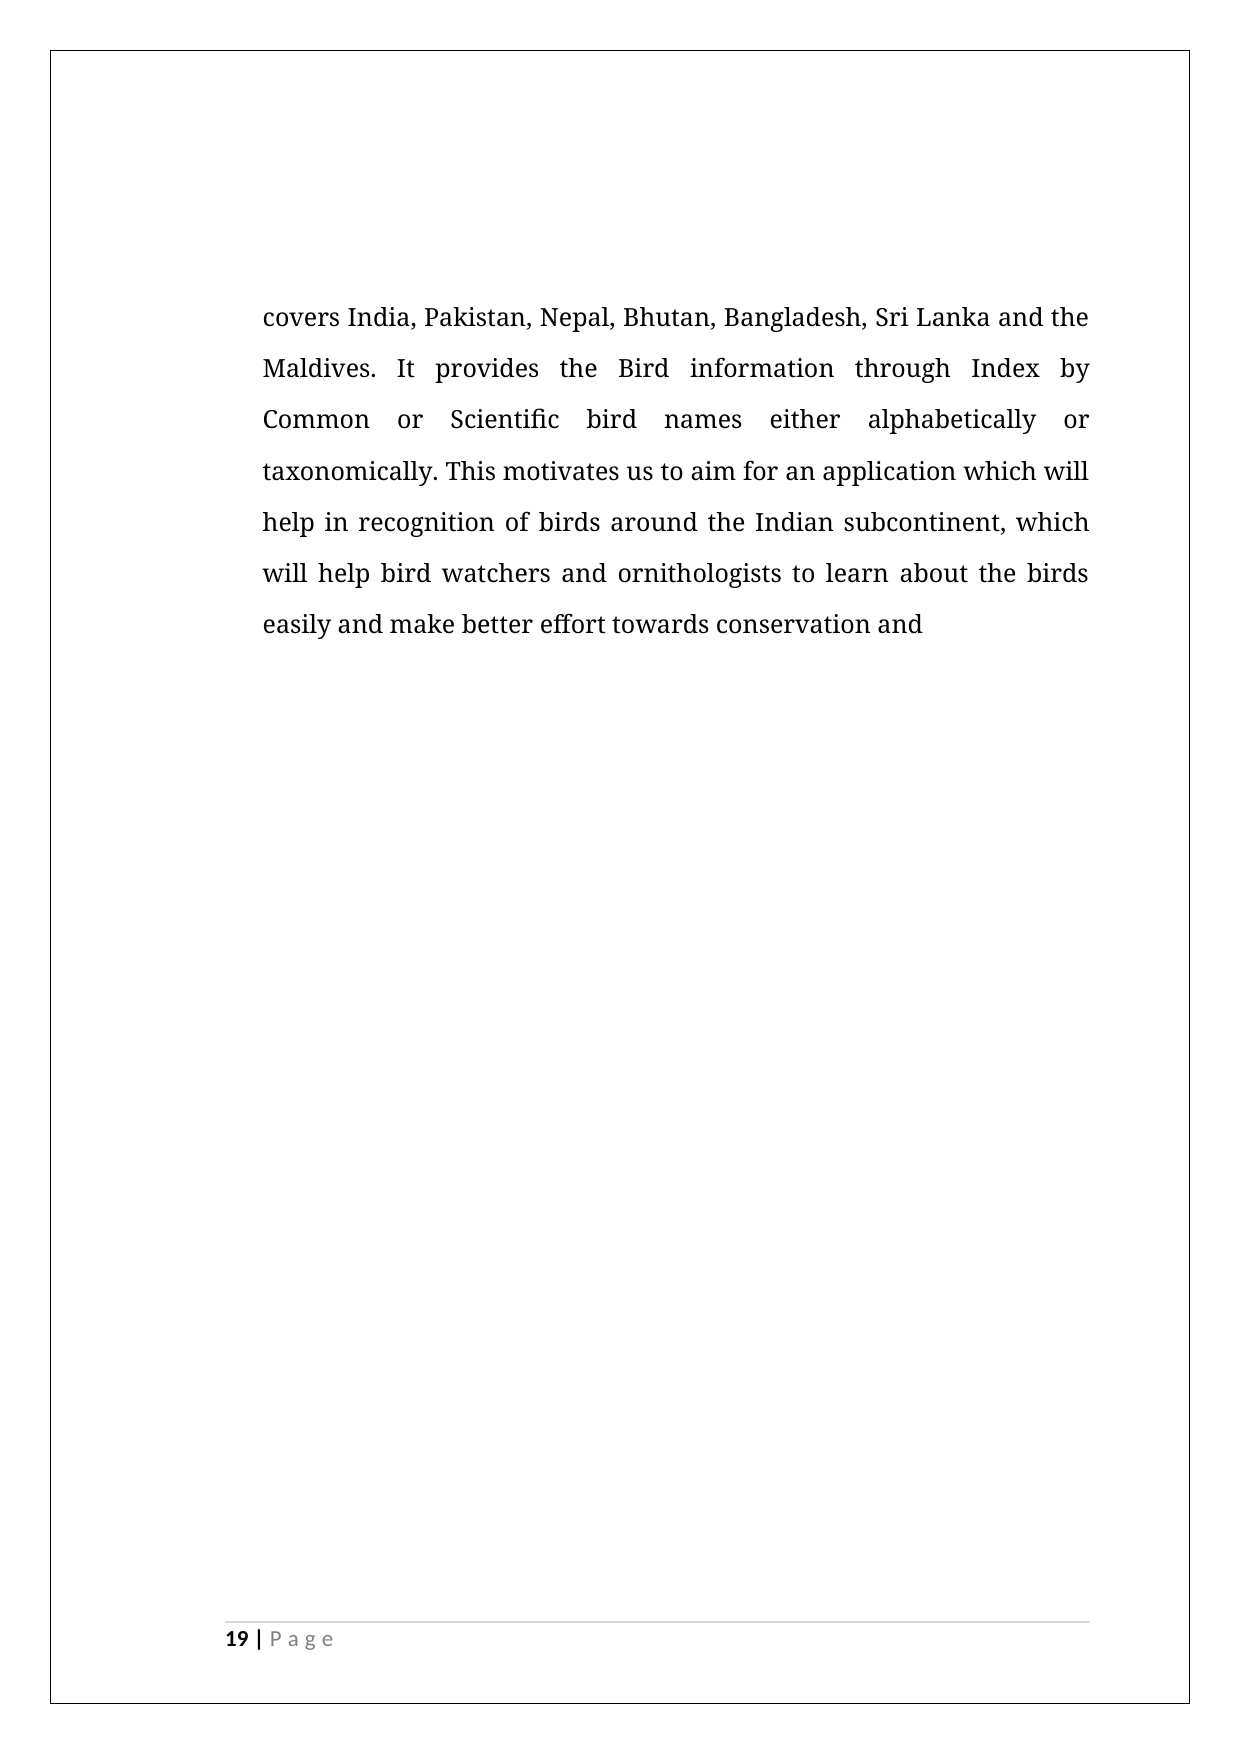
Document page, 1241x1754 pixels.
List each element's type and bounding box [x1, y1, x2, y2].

list [262, 300, 1090, 640]
